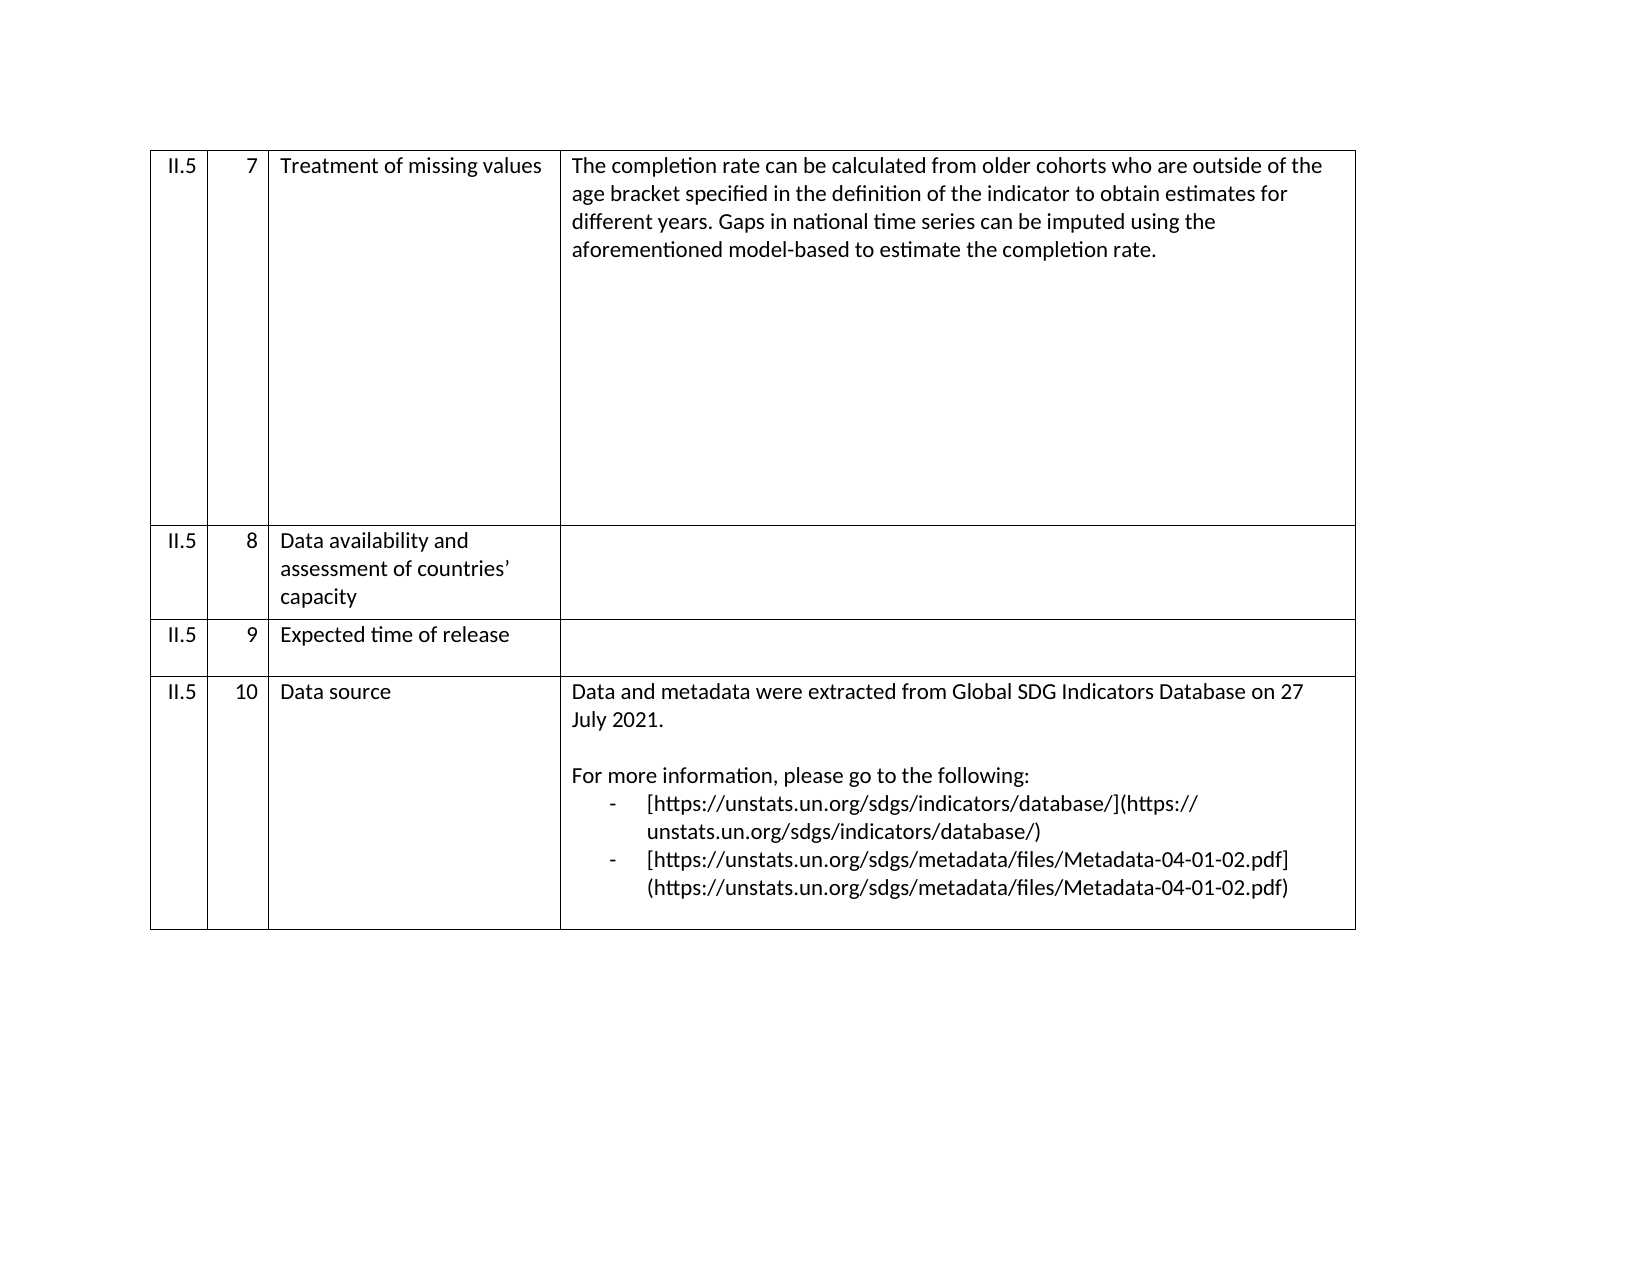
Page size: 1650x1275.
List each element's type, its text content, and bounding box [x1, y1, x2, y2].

table_cell Data availability and assessment of countries’ capacity [269, 526, 560, 619]
table_cell Treatment of missing values [269, 151, 560, 525]
table_cell 8 [208, 526, 268, 619]
table_cell [561, 526, 1355, 619]
table_cell II.5 [151, 151, 207, 525]
table_cell The completion rate can be calculated from older cohorts who are outside of the age bracket specified in the definition of the indicator to obtain estimates for different years. Gaps in national time series can be imputed using the aforementioned model-based to estimate the completion rate. [561, 151, 1355, 525]
table_cell 7 [208, 151, 268, 525]
table_cell Expected time of release [269, 620, 560, 676]
table_cell II.5 [151, 526, 207, 619]
table_cell Data source [269, 677, 560, 929]
table_cell Data and metadata were extracted from Global SDG Indicators Database on 27 July 2021. For more information, please go to the following: [https://unstats.un.org/sdgs/indicators/database/](https://unstats.un.org/sdgs/indicators/database/) [https://unstats.un.org/sdgs/metadata/files/Metadata-04-01-02.pdf](https://unstats.un.org/sdgs/metadata/files/Metadata-04-01-02.pdf) [561, 677, 1355, 929]
table_cell [561, 620, 1355, 676]
table_cell II.5 [151, 620, 207, 676]
table_cell 9 [208, 620, 268, 676]
table_cell 10 [208, 677, 268, 929]
table_cell II.5 [151, 677, 207, 929]
